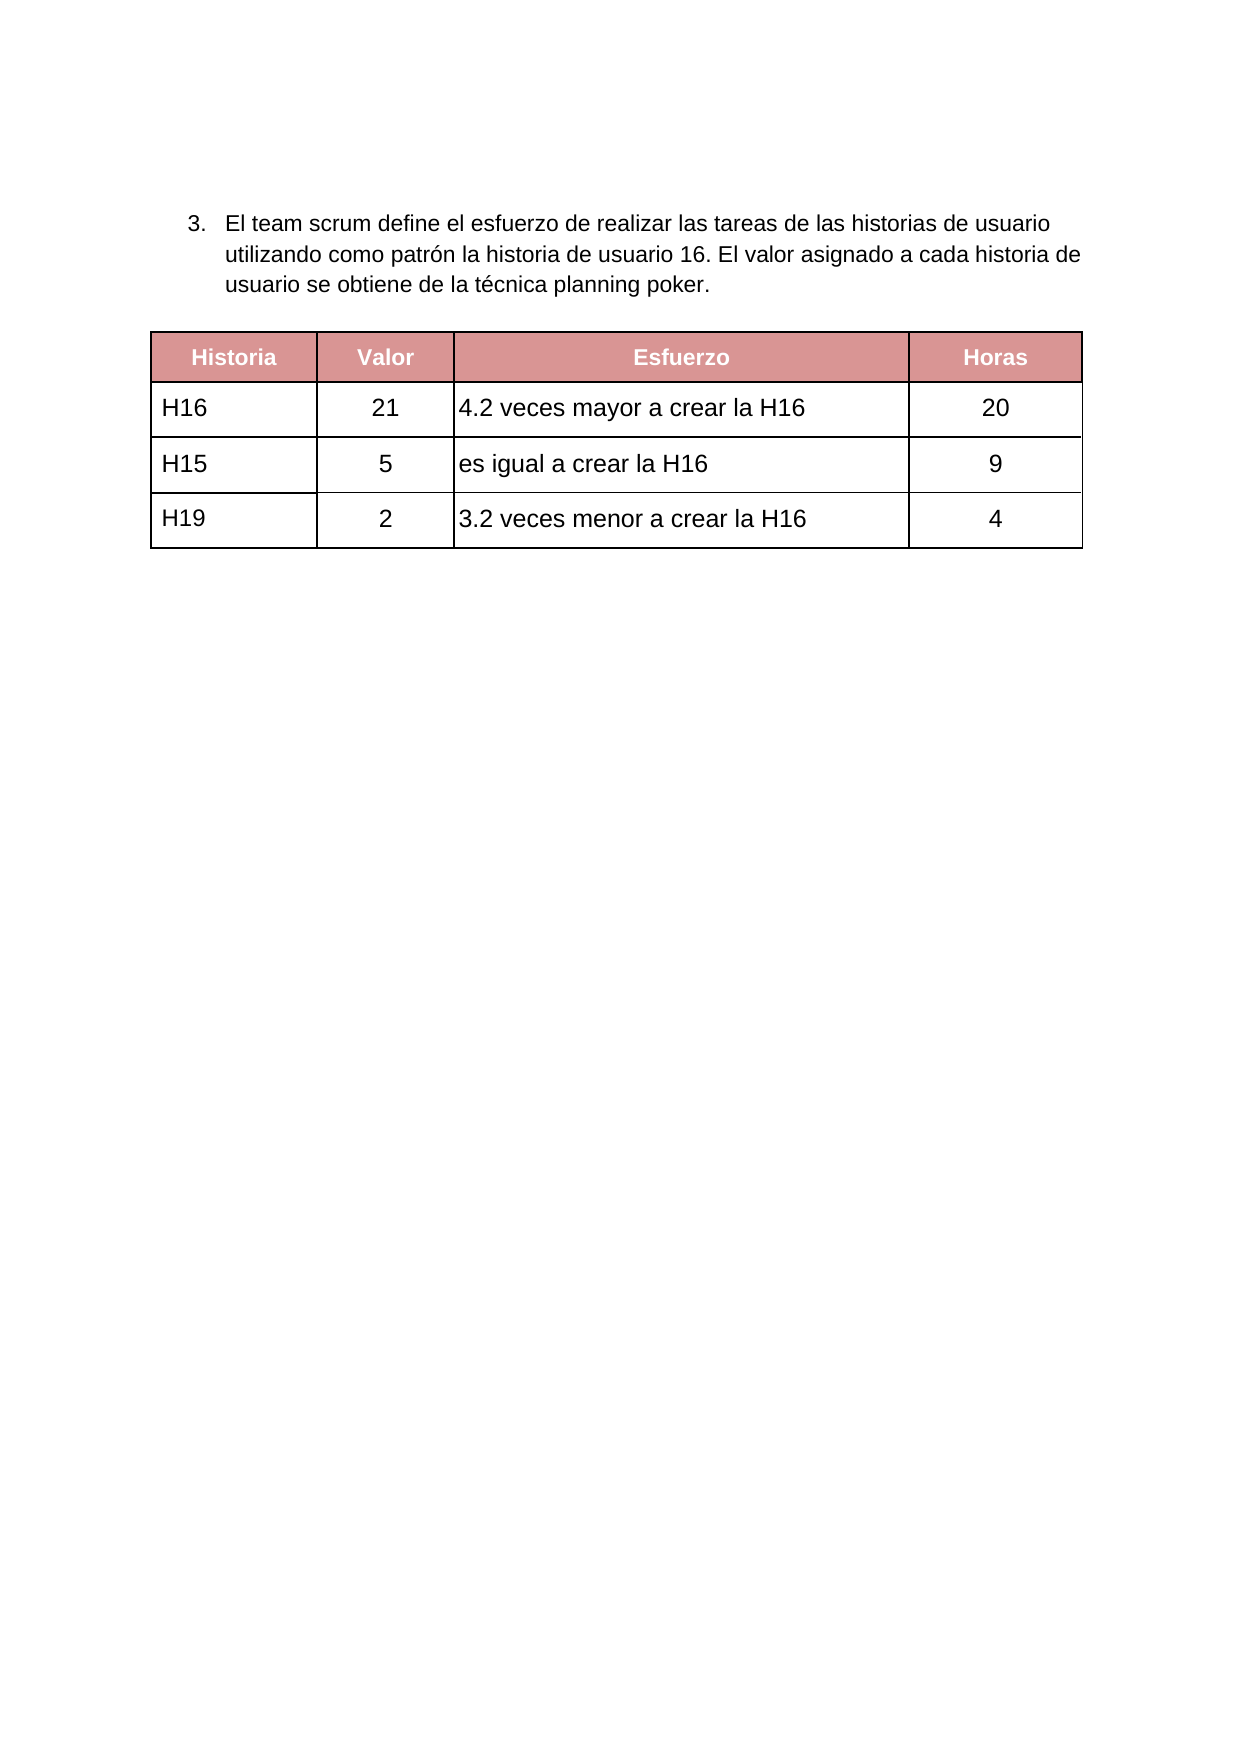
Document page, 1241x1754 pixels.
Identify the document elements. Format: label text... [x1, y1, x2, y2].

table_cell 4.2 veces mayor a crear la H16 [455, 383, 908, 436]
table_cell 2 [318, 493, 453, 547]
table_cell 3.2 veces menor a crear la H16 [455, 493, 908, 547]
table_cell 5 [318, 438, 453, 492]
list El team scrum define el esfuerzo de realizar las tareas de las historias de usuario utilizando como patrón la historia de usuario 16. El valor asignado a cada historia de usuario se obtiene de la técnica planning poker. [187, 210, 1090, 297]
table_cell 21 [318, 383, 453, 436]
table_cell H15 [152, 438, 316, 492]
table_header Horas [910, 333, 1081, 381]
table_cell es igual a crear la H16 [455, 438, 908, 492]
table_cell H16 [152, 383, 316, 436]
table_cell 4 [910, 492, 1082, 547]
table_cell 20 [910, 383, 1082, 436]
table_header Esfuerzo [455, 333, 908, 381]
table_cell H19 [152, 494, 316, 547]
table_cell 9 [910, 436, 1082, 492]
table_header Historia [152, 333, 316, 381]
table_header Valor [318, 333, 453, 381]
